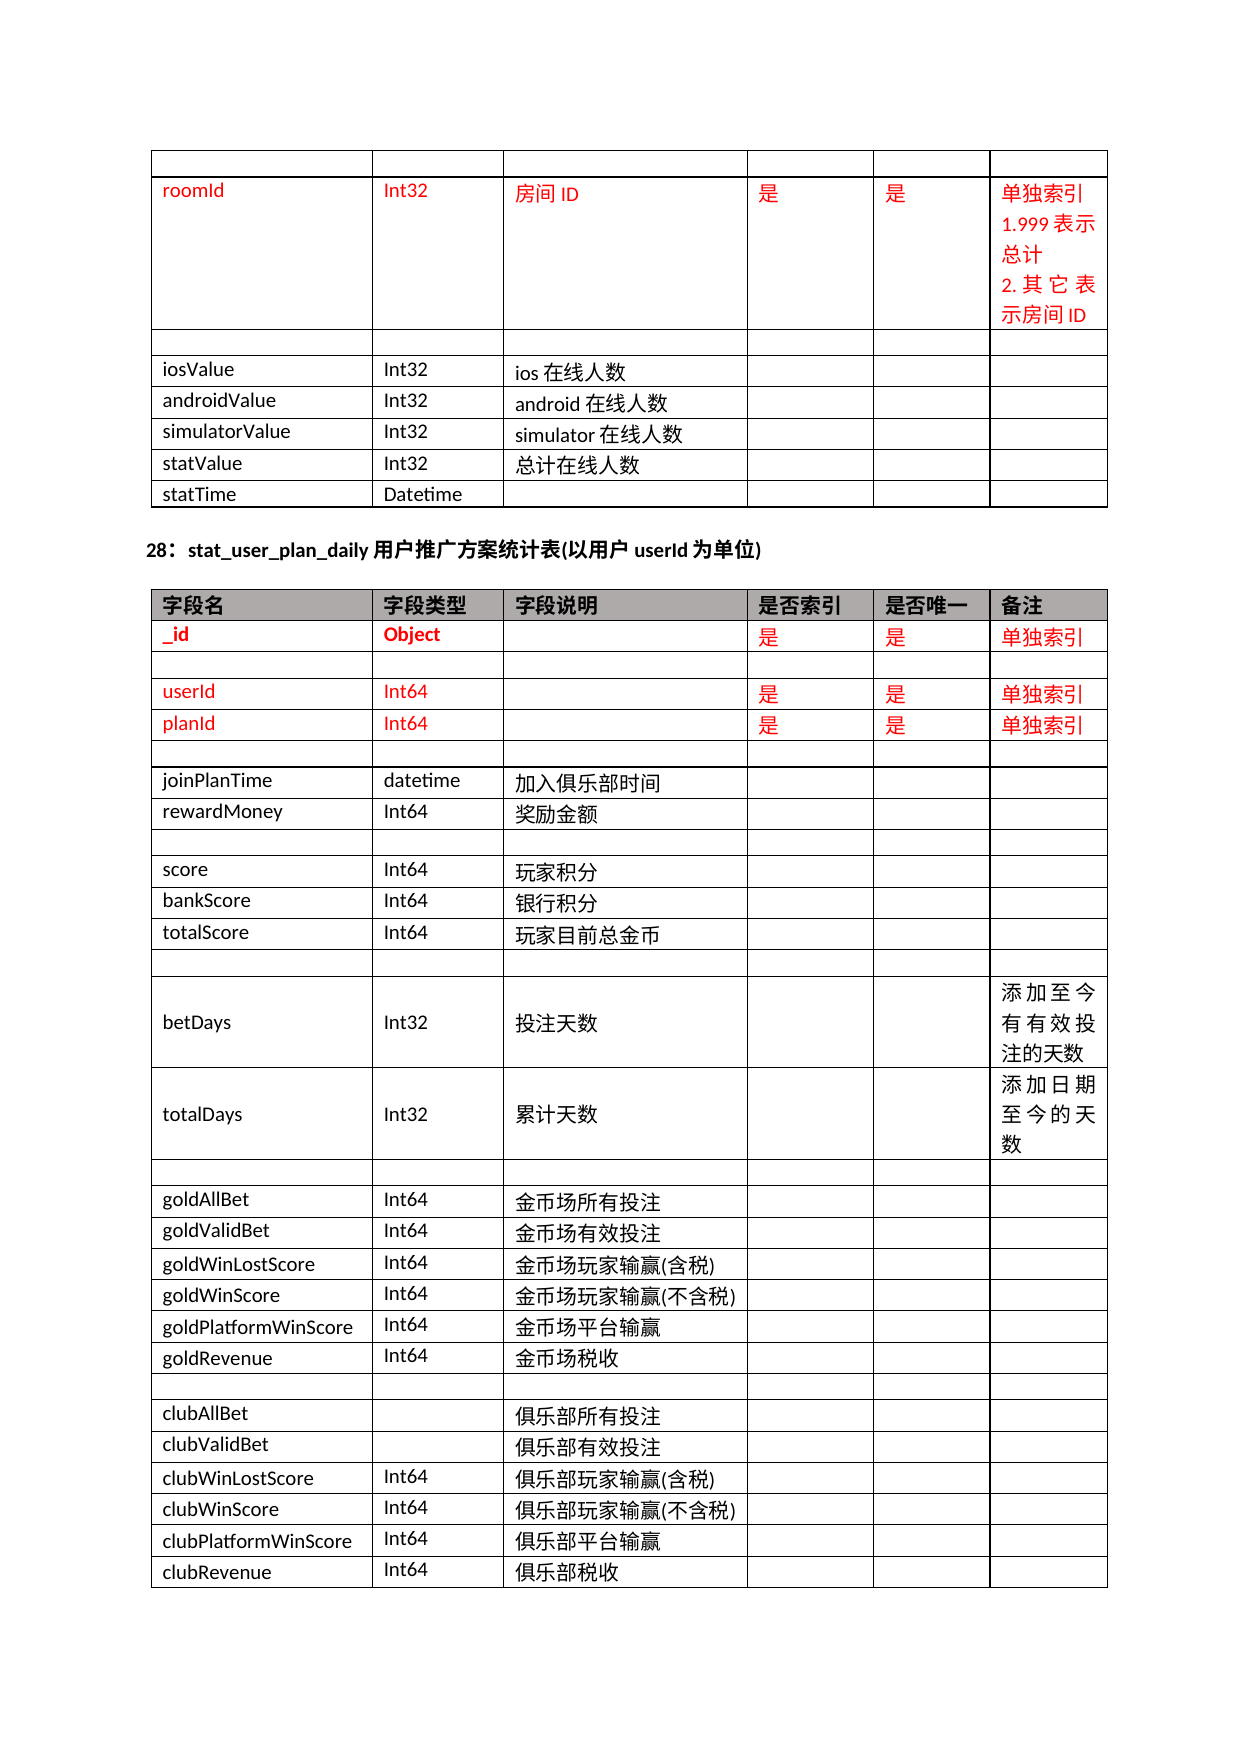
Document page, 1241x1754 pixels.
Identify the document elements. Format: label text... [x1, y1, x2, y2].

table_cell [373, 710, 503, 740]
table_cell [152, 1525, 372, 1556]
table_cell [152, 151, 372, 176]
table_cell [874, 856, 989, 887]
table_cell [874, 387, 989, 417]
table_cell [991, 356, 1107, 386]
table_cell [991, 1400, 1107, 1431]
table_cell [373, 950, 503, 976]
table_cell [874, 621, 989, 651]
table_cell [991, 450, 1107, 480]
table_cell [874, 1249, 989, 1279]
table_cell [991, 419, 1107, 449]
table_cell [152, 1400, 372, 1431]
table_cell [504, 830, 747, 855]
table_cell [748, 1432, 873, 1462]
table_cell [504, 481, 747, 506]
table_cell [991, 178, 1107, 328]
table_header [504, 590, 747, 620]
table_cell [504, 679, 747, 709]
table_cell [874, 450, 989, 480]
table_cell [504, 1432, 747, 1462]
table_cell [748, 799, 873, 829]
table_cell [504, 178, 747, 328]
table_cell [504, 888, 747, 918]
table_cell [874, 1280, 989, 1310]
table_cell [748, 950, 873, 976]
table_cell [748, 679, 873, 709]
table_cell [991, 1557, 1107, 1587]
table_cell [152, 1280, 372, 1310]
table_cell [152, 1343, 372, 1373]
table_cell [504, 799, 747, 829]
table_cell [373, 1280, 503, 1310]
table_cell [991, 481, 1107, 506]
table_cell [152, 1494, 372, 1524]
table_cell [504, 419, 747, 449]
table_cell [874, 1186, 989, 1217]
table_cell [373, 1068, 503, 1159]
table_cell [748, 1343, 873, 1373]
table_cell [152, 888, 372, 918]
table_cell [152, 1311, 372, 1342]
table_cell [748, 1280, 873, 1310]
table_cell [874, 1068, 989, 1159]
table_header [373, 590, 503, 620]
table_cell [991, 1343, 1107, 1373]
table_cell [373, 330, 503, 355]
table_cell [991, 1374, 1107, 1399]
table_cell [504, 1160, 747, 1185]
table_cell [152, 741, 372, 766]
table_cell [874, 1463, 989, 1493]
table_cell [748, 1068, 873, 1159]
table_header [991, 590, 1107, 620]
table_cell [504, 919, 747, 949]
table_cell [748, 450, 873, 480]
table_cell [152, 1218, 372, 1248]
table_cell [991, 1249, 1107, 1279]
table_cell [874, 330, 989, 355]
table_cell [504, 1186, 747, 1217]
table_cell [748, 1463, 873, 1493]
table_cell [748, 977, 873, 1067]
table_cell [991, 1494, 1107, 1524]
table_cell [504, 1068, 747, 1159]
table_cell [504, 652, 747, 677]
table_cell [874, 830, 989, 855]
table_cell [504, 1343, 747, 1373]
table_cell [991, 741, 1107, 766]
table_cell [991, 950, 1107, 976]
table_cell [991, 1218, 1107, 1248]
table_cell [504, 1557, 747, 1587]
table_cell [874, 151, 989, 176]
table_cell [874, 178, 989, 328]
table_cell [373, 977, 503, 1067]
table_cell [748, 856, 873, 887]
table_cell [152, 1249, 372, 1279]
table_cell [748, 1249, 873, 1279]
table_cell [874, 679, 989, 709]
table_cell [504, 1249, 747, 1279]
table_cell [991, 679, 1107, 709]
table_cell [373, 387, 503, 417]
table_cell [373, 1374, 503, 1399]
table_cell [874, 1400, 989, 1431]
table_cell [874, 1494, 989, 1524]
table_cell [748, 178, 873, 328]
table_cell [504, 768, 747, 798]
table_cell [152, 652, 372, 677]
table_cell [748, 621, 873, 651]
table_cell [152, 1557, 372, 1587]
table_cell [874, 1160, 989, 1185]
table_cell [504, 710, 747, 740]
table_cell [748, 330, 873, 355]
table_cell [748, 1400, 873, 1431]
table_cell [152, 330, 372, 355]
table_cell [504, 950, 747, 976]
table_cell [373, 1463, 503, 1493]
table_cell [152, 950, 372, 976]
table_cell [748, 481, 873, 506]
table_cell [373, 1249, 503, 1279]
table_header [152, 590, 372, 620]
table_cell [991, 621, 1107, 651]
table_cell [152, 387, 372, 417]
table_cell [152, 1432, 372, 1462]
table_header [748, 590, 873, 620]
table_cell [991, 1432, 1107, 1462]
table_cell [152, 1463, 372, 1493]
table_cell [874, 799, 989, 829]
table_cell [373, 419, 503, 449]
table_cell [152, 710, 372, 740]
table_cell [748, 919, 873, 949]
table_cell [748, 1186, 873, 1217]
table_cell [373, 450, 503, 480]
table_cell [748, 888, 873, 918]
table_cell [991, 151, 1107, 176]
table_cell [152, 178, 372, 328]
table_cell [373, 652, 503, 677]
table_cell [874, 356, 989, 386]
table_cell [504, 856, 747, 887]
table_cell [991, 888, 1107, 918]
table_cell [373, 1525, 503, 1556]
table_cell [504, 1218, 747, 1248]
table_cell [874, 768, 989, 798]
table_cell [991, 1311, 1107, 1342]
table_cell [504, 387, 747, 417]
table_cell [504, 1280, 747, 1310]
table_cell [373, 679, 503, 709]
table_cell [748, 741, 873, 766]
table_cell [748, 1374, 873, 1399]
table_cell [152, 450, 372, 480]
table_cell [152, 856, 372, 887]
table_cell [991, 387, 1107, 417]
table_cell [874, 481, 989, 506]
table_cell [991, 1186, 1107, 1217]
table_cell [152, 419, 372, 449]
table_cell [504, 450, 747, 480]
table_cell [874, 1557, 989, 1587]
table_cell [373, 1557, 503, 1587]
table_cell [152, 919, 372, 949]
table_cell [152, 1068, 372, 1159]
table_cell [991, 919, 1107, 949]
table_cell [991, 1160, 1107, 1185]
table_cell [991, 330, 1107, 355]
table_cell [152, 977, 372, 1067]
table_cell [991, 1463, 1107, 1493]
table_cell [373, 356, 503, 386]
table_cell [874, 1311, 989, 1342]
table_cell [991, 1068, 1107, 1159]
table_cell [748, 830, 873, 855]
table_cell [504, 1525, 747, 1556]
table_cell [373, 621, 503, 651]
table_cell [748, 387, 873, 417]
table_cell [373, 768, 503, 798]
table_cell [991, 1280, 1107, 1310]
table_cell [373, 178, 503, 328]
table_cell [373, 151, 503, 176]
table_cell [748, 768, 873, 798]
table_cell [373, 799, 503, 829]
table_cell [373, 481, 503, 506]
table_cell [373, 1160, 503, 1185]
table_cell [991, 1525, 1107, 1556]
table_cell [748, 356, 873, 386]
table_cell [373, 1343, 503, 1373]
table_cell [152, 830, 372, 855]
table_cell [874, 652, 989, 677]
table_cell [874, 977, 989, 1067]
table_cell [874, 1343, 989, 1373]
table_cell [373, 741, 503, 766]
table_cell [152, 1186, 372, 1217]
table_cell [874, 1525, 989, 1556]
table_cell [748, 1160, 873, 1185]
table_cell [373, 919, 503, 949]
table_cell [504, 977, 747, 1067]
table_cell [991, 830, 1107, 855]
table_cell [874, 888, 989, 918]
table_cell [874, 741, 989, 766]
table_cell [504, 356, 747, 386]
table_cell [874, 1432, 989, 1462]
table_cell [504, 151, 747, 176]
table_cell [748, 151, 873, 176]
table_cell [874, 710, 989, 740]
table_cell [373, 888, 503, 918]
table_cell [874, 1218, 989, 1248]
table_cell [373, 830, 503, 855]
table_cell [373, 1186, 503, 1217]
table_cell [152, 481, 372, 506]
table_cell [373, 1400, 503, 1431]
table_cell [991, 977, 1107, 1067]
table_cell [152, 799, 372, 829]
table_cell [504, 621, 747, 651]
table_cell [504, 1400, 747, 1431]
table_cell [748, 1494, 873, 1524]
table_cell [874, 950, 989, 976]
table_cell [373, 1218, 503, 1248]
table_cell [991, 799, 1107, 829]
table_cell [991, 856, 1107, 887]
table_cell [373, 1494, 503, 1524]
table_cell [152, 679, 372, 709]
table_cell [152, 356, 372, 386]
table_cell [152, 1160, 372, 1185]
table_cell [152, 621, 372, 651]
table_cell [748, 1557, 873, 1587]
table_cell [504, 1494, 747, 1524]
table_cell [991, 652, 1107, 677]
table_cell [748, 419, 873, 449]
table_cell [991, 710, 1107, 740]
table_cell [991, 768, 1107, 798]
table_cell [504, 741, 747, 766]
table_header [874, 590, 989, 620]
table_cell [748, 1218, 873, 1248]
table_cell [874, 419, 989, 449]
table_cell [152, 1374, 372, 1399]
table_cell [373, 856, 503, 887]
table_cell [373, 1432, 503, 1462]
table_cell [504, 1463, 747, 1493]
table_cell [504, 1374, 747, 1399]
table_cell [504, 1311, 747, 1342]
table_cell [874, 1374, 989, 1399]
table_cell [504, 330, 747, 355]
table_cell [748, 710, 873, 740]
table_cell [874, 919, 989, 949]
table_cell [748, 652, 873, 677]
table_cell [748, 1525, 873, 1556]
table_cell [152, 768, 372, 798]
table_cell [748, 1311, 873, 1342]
text 28：stat_user_plan_daily 用户推广方案统计表(以用户userId为单位) [146, 533, 1053, 563]
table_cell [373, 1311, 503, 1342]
